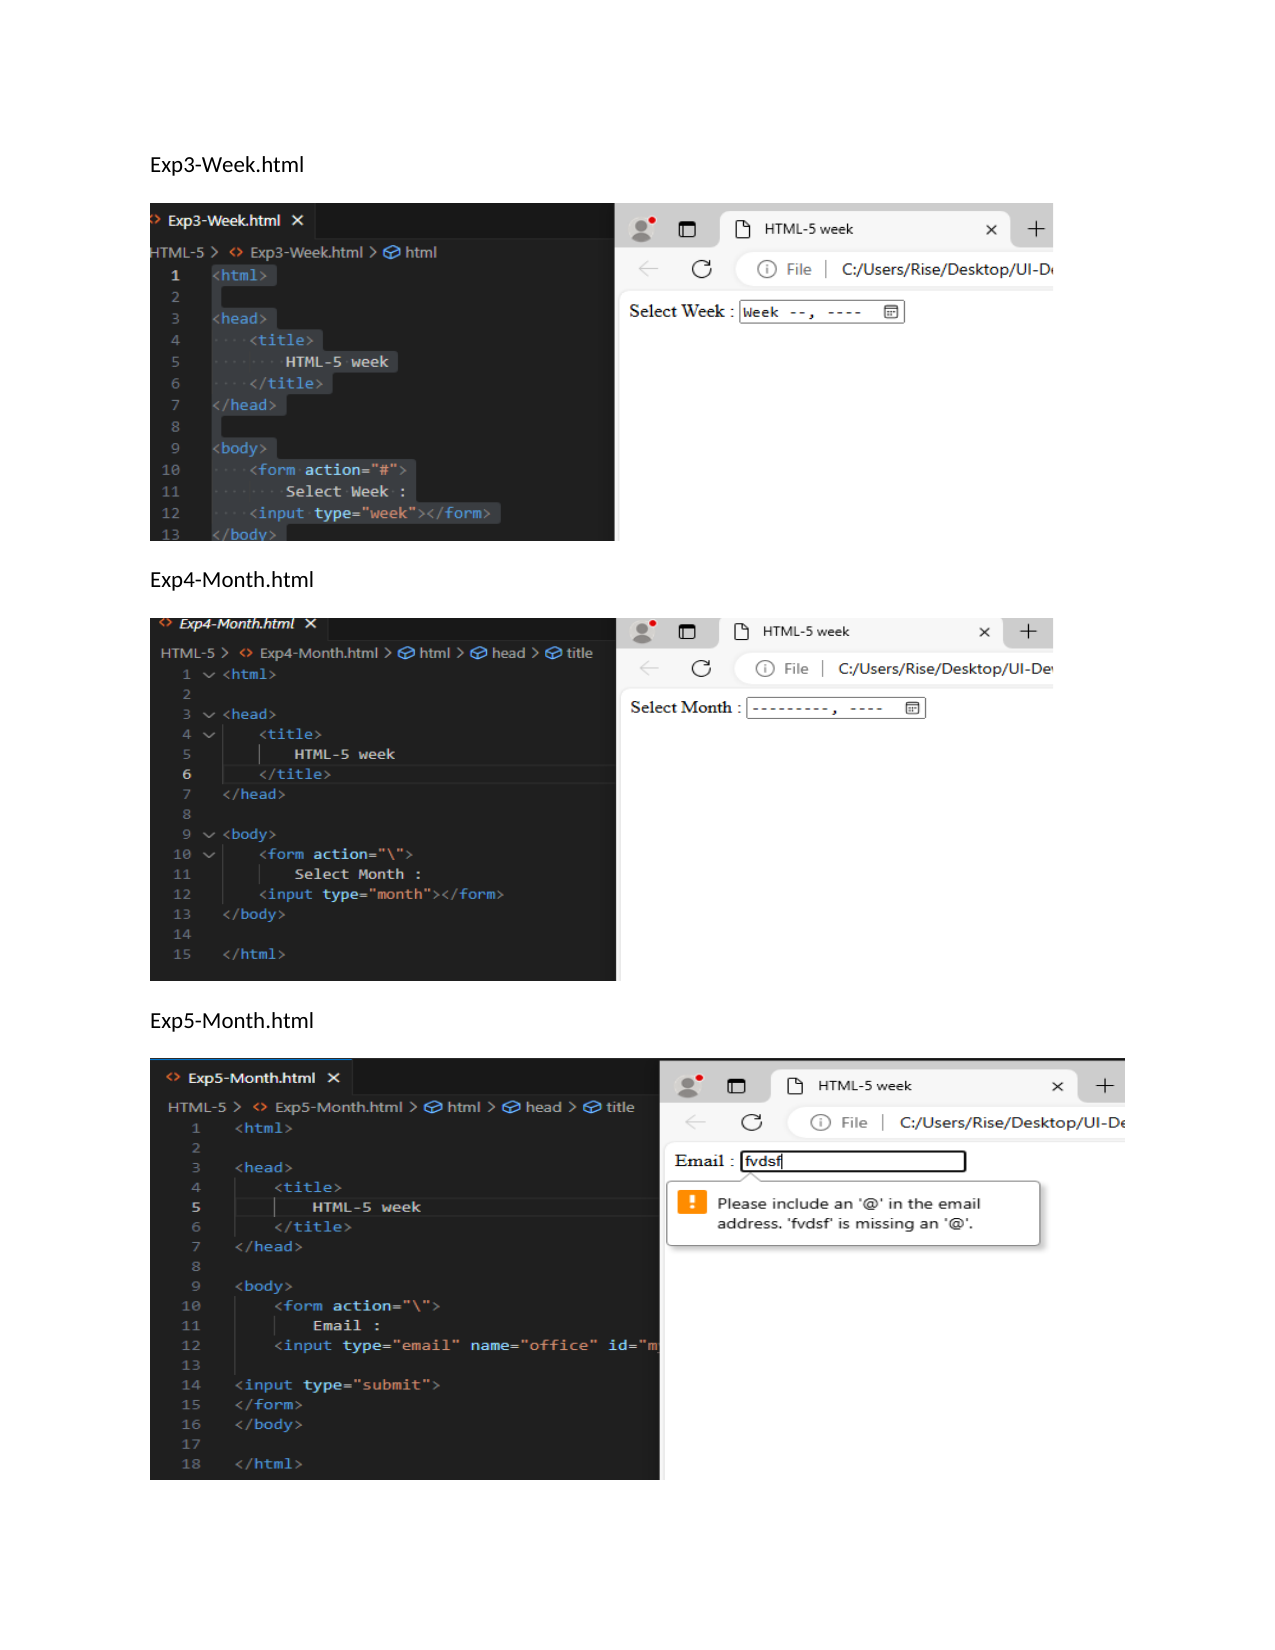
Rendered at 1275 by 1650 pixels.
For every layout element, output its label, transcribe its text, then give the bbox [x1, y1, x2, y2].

text Exp5-Month.html [150, 1006, 1125, 1034]
picture [150, 618, 1054, 981]
picture [150, 1058, 1125, 1480]
text Exp3-Week.html [150, 150, 1125, 178]
text Exp4-Month.html [150, 565, 1125, 593]
picture [150, 203, 1054, 541]
